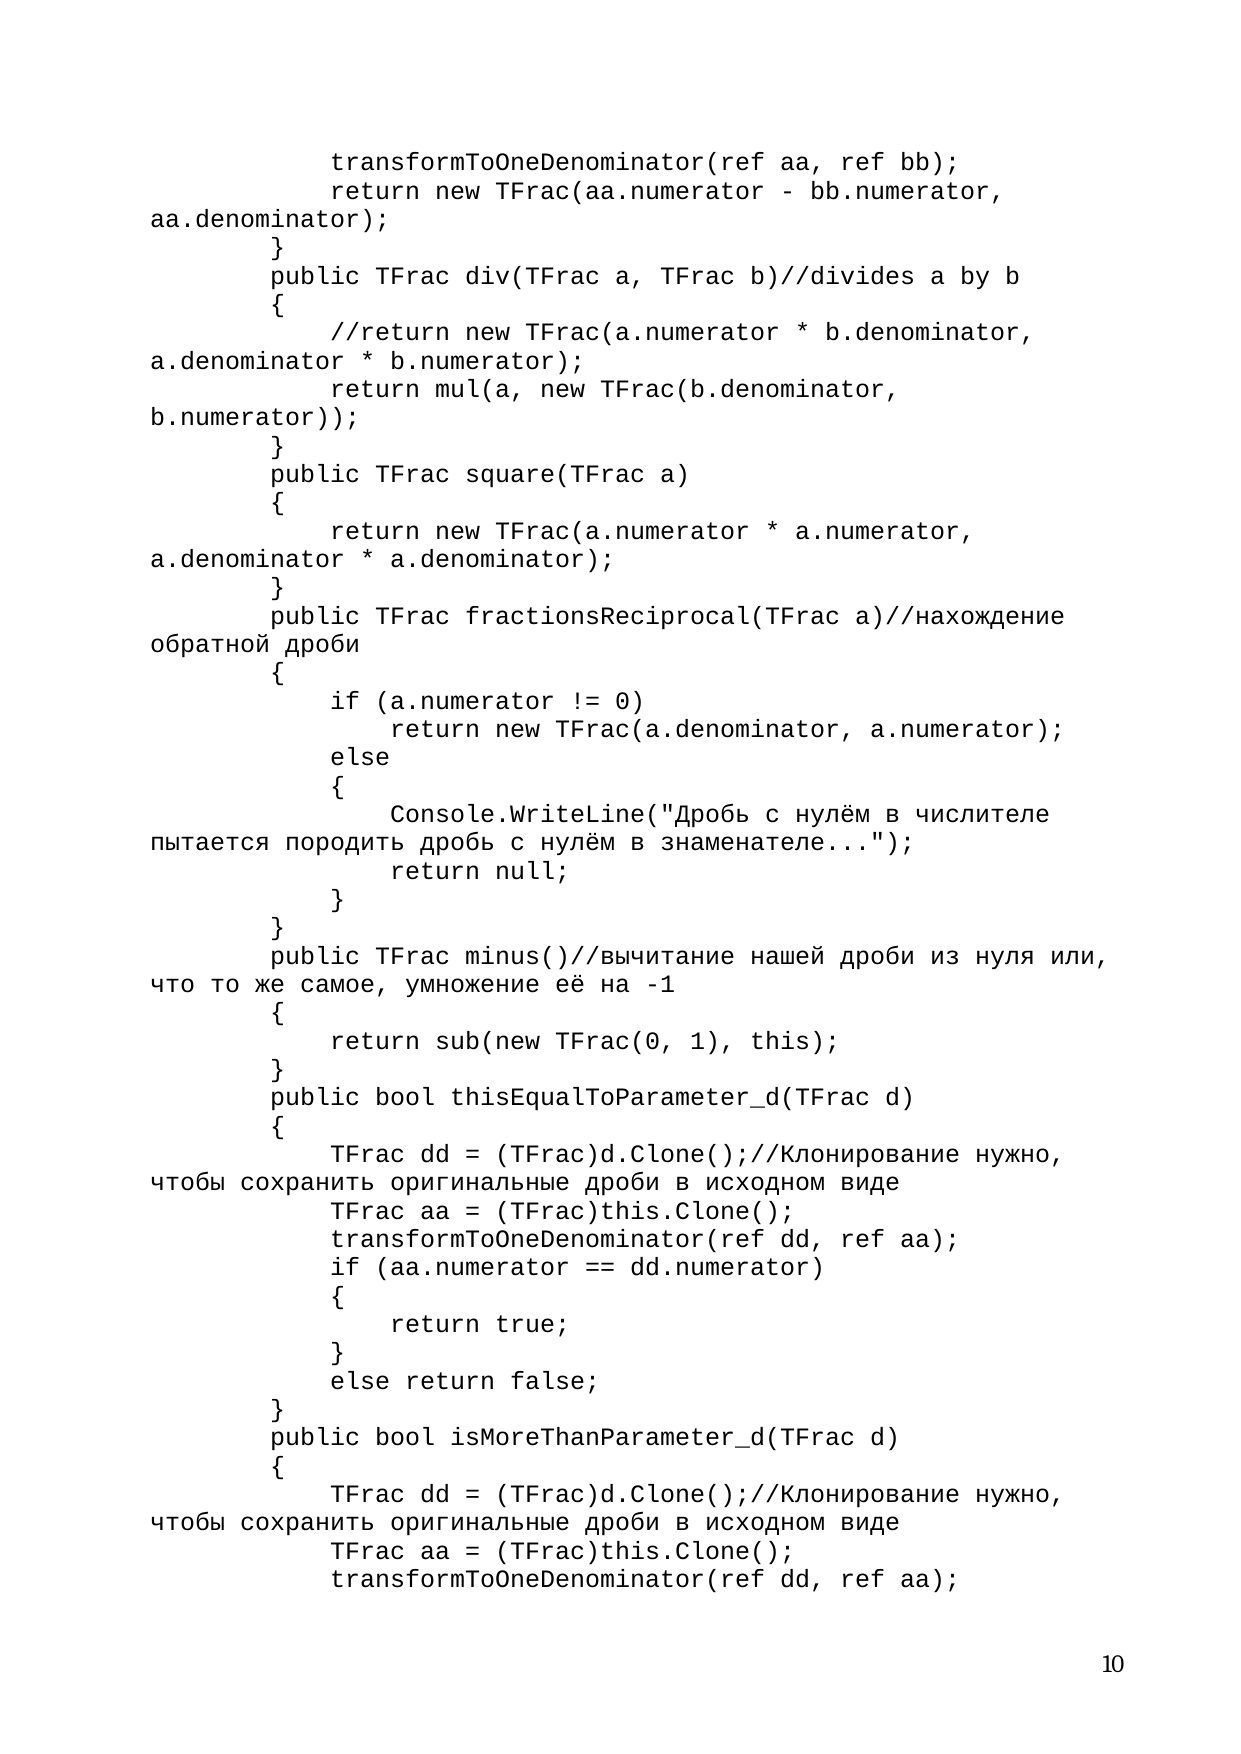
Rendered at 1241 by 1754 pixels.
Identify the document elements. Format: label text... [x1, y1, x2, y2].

text return new TFrac(a.numerator * a.numerator, a.denominator * a.denominator); [150, 518, 1124, 575]
text } [150, 1397, 1124, 1425]
text return new TFrac(a.denominator, a.numerator); [150, 717, 1124, 745]
text transformToOneDenominator(ref aa, ref bb); [150, 150, 1124, 178]
text } [150, 575, 1124, 603]
text { [150, 490, 1124, 518]
text return null; [150, 858, 1124, 887]
text transformToOneDenominator(ref dd, ref aa); [150, 1567, 1124, 1595]
text if (aa.numerator == dd.numerator) [150, 1255, 1124, 1283]
text { [150, 292, 1124, 320]
text //return new TFrac(a.numerator * b.denominator, a.denominator * b.numerator); [150, 320, 1124, 377]
text else return false; [150, 1368, 1124, 1397]
text { [150, 1000, 1124, 1028]
text else [150, 745, 1124, 773]
text return sub(new TFrac(0, 1), this); [150, 1028, 1124, 1057]
text public TFrac div(TFrac a, TFrac b)//divides a by b [150, 263, 1124, 292]
text TFrac aa = (TFrac)this.Clone(); [150, 1198, 1124, 1227]
text TFrac dd = (TFrac)d.Clone();//Клонирование нужно, чтобы сохранить оригинальные дроби в исходном виде [150, 1482, 1124, 1538]
text TFrac dd = (TFrac)d.Clone();//Клонирование нужно, чтобы сохранить оригинальные дроби в исходном виде [150, 1142, 1124, 1198]
text if (a.numerator != 0) [150, 688, 1124, 717]
text } [150, 1057, 1124, 1085]
text { [150, 1113, 1124, 1142]
text public TFrac minus()//вычитание нашей дроби из нуля или, что то же самое, умножение её на -1 [150, 943, 1124, 1000]
text return true; [150, 1312, 1124, 1340]
text { [150, 660, 1124, 688]
text return new TFrac(aa.numerator - bb.numerator, aa.denominator); [150, 178, 1124, 235]
text public TFrac square(TFrac a) [150, 462, 1124, 490]
text { [150, 1283, 1124, 1312]
text { [150, 1453, 1124, 1482]
text } [150, 235, 1124, 263]
text Console.WriteLine("Дробь с нулём в числителе пытается породить дробь с нулём в знаменателе..."); [150, 802, 1124, 858]
text public bool thisEqualToParameter_d(TFrac d) [150, 1085, 1124, 1113]
text public TFrac fractionsReciprocal(TFrac a)//нахождение обратной дроби [150, 603, 1124, 660]
text TFrac aa = (TFrac)this.Clone(); [150, 1538, 1124, 1567]
text } [150, 1340, 1124, 1368]
text return mul(a, new TFrac(b.denominator, b.numerator)); [150, 377, 1124, 433]
text transformToOneDenominator(ref dd, ref aa); [150, 1227, 1124, 1255]
text } [150, 887, 1124, 915]
text public bool isMoreThanParameter_d(TFrac d) [150, 1425, 1124, 1453]
text { [150, 773, 1124, 802]
text } [150, 433, 1124, 462]
text } [150, 915, 1124, 943]
